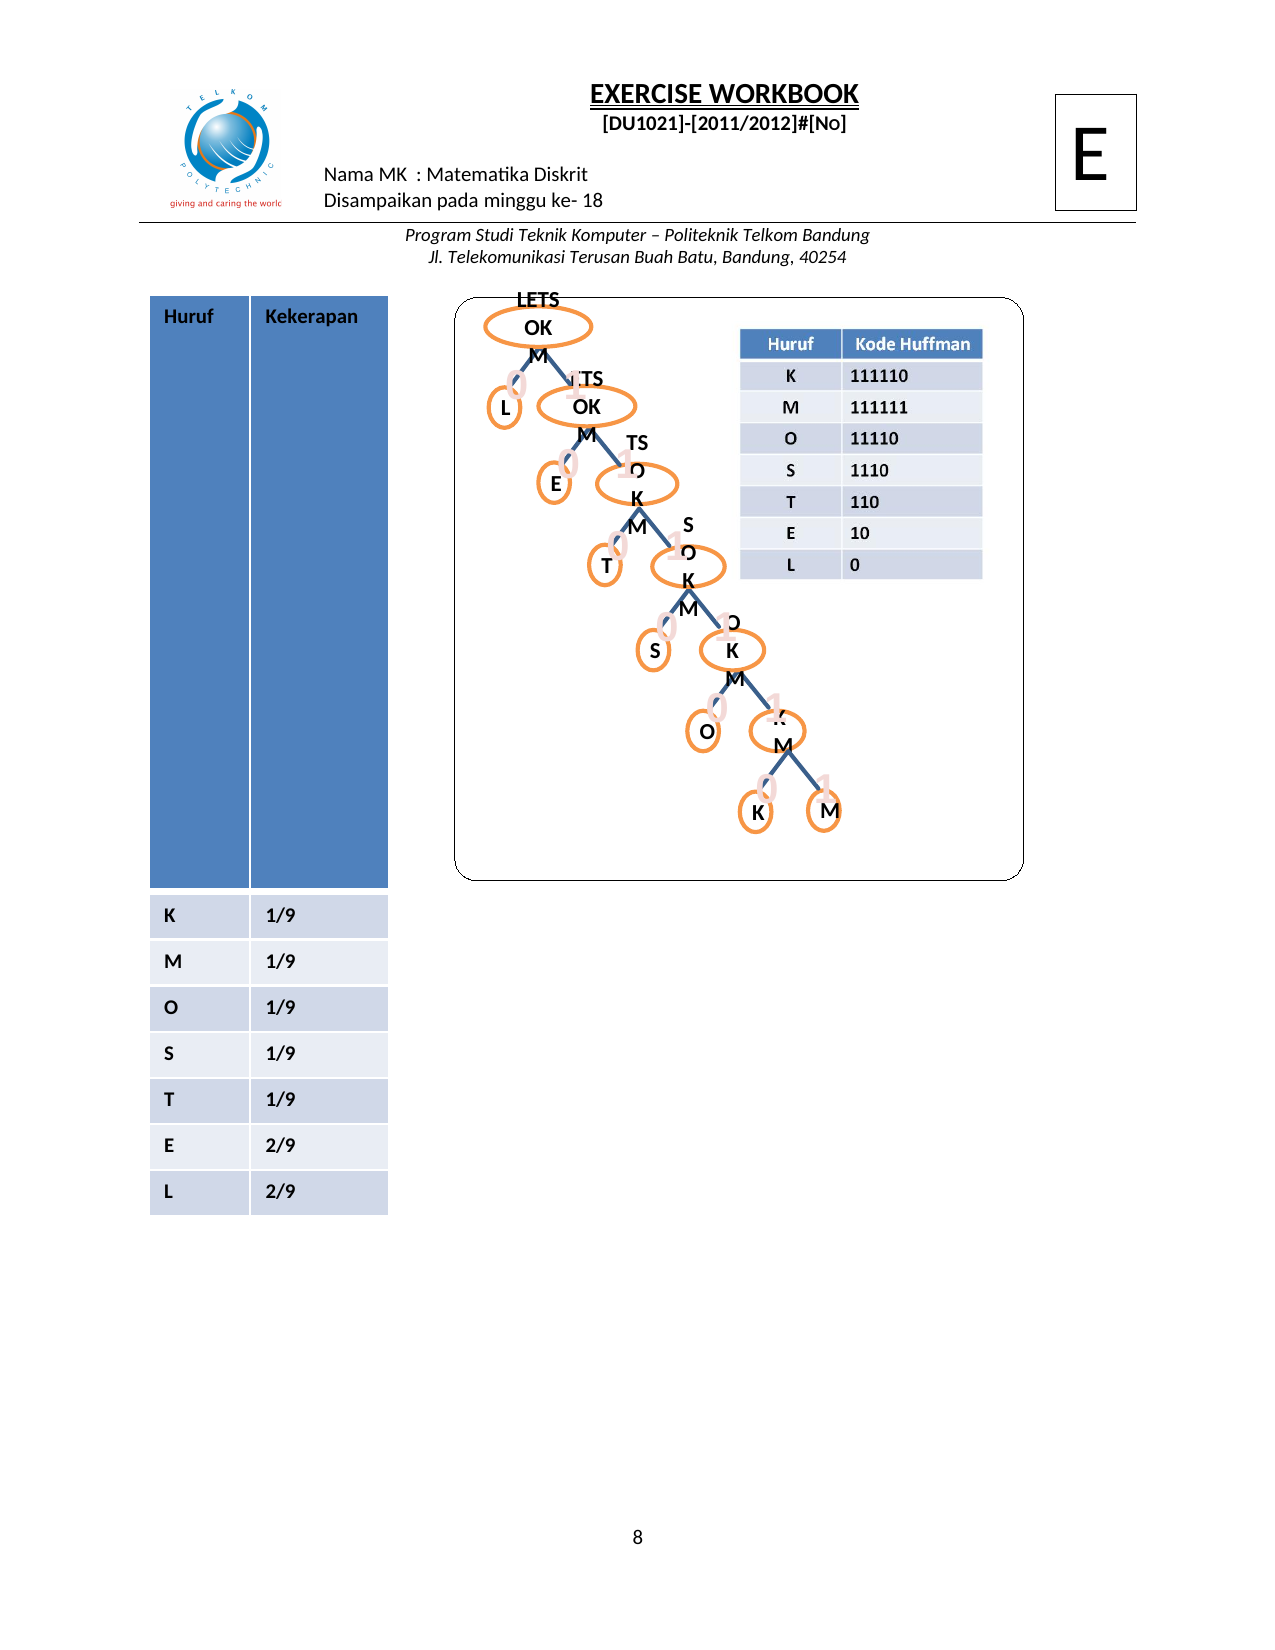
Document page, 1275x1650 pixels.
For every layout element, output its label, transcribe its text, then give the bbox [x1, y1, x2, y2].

table_cell T [150, 1079, 249, 1123]
table_cell L [150, 1171, 249, 1215]
table_cell O [150, 987, 249, 1031]
table_header Kekerapan [251, 296, 388, 888]
table_cell 1/9 [251, 1033, 388, 1077]
table_cell 1/9 [251, 895, 388, 938]
table_cell 1/9 [251, 1079, 388, 1123]
table_cell S [150, 1033, 249, 1077]
picture [170, 89, 282, 208]
table_cell K [150, 895, 249, 938]
table_cell M [150, 941, 249, 984]
table_header Huruf [150, 296, 249, 888]
table_cell 1/9 [251, 941, 388, 984]
table_cell 1/9 [251, 987, 388, 1031]
table_cell 2/9 [251, 1125, 388, 1169]
table_cell 2/9 [251, 1171, 388, 1215]
table_cell E [150, 1125, 249, 1169]
picture [731, 321, 991, 588]
